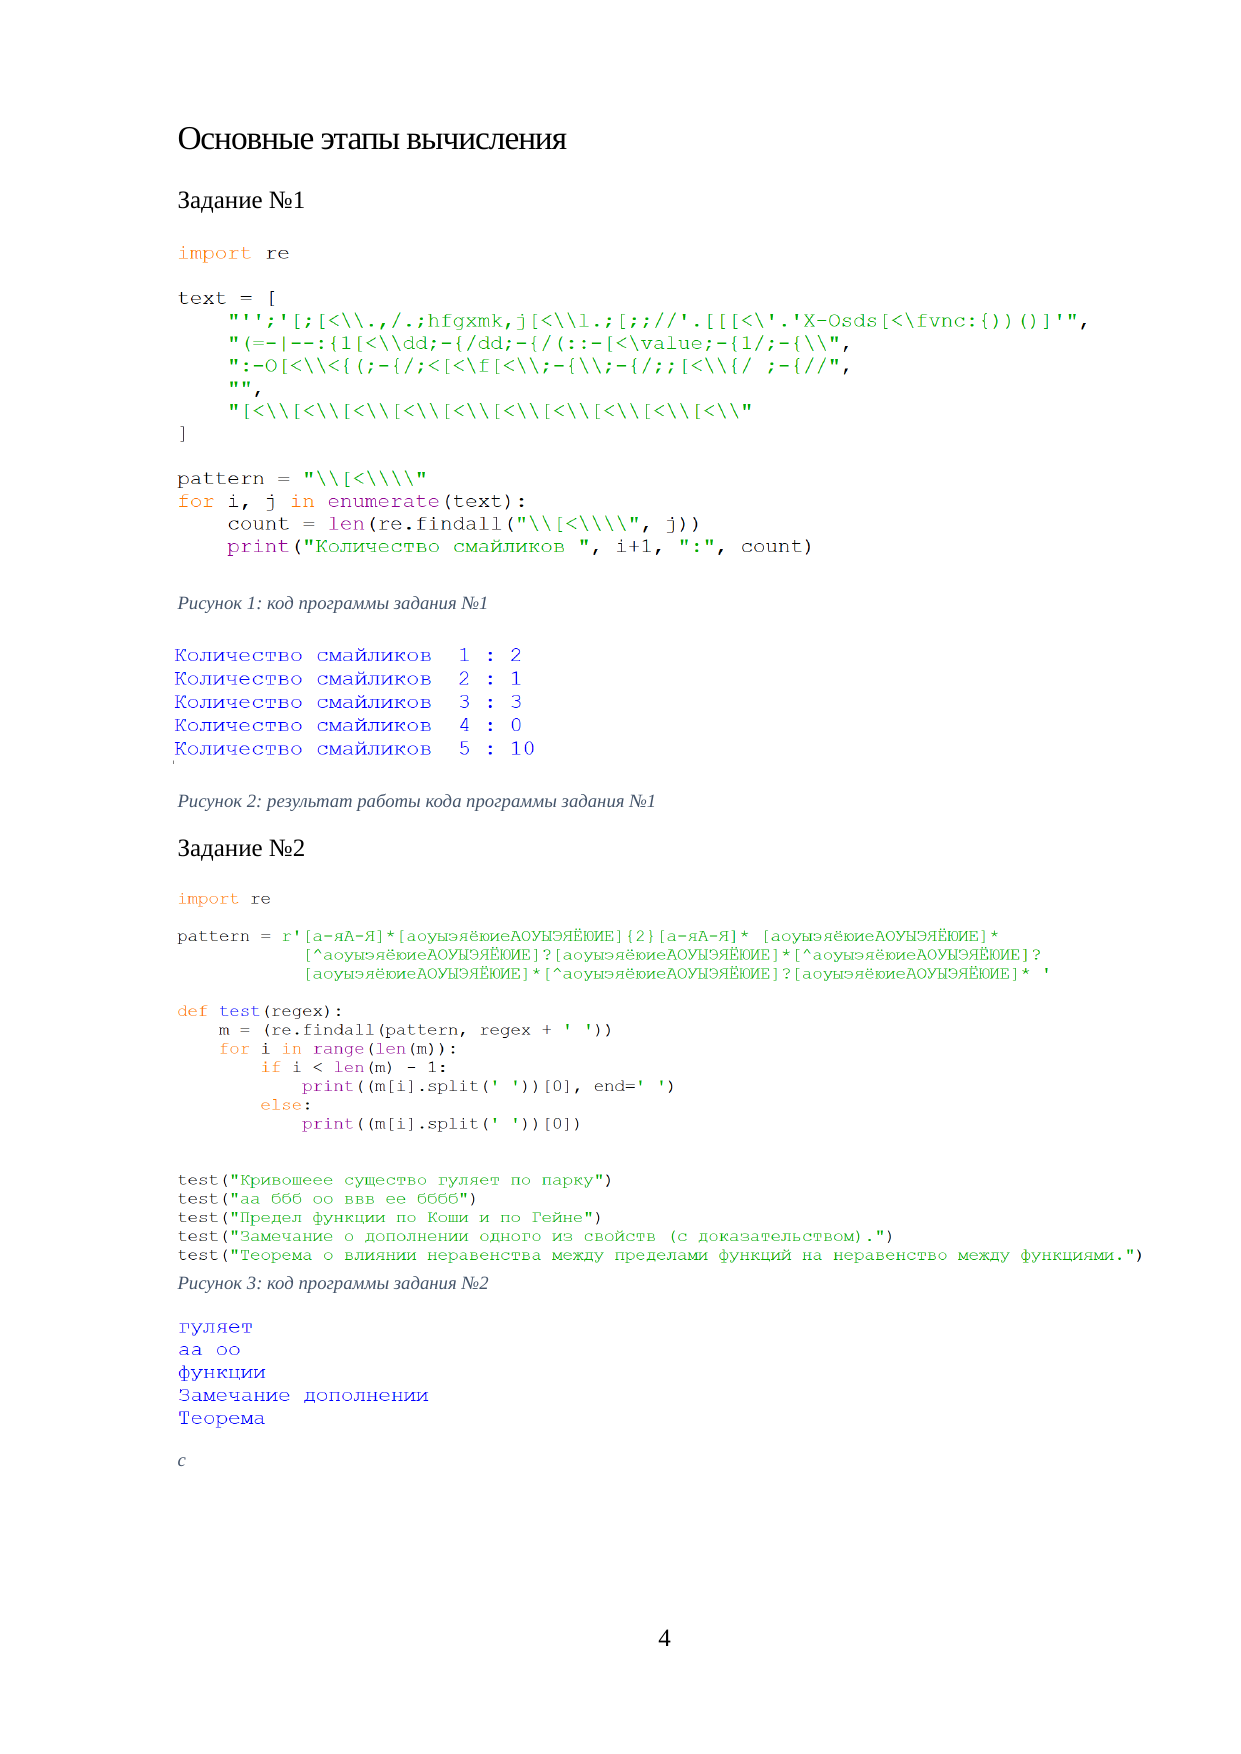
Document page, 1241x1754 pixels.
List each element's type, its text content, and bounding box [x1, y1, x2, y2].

text Задание №1 [177, 185, 1152, 214]
picture [177, 242, 1100, 573]
picture [172, 640, 541, 764]
picture [177, 890, 1152, 1272]
text Рисунок 3: код программы задания №2 [177, 1272, 1152, 1293]
text Рисунок 2: результат работы кода программы задания №1 [177, 790, 1152, 812]
picture [177, 1313, 494, 1431]
text c [177, 1449, 1152, 1471]
text Задание №2 [177, 833, 1152, 861]
title Основные этапы вычисления [177, 118, 1152, 156]
